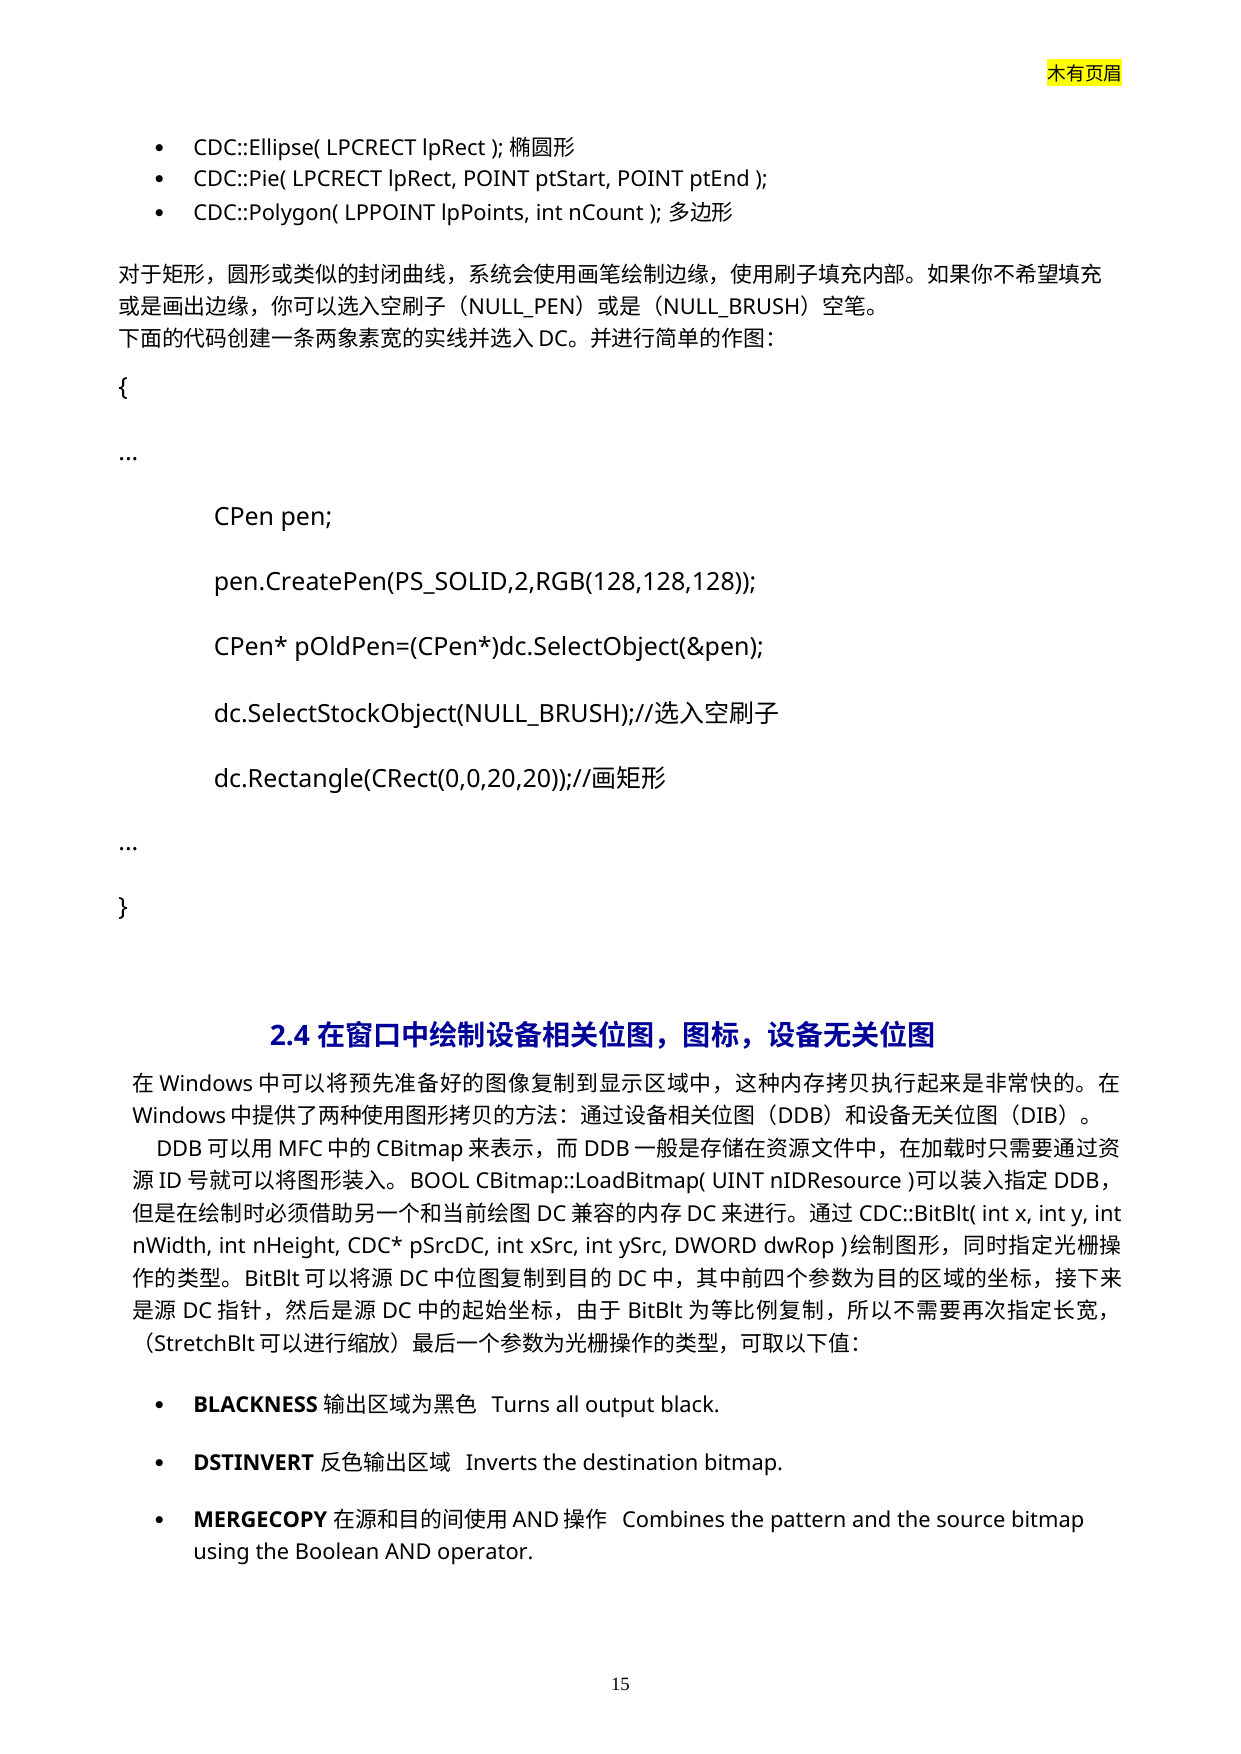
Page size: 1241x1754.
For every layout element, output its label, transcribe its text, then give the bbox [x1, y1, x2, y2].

text pen.CreatePen(PS_SOLID,2,RGB(128,128,128)); [118, 549, 1122, 614]
list BLACKNESS 输出区域为黑色 Turns all output black. [156, 1387, 1122, 1419]
text CPen* pOldPen=(CPen*)dc.SelectObject(&pen); [118, 614, 1122, 679]
list CDC::Polygon( LPPOINT lpPoints, int nCount ); 多边形 [156, 194, 1122, 227]
list MERGECOPY 在源和目的间使用AND操作 Combines the pattern and the source bitmap using the Boolean AND operator. [156, 1502, 1122, 1567]
text 2.4 在窗口中绘制设备相关位图，图标，设备无关位图 在Windows中可以将预先准备好的图像复制到显示区域中，这种内存拷贝执行起来是非常快的。在Windows中提供了两种使用图形拷贝的方法：通过设备相关位图（DDB）和设备无关位图（DIB）。 DDB可以用MFC中的CBitmap来表示，而DDB一般是存储在资源文件中，在加载时只需要通过资源ID号就可以将图形装入。BOOL CBitmap::LoadBitmap( UINT nIDResource )可以装入指定DDB，但是在绘制时必须借助另一个和当前绘图DC兼容的内存DC来进行。通过CDC::BitBlt( int x, int y, int nWidth, int nHeight, CDC* pSrcDC, int xSrc, int ySrc, DWORD dwRop )绘制图形，同时指定光栅操作的类型。BitBlt可以将源DC中位图复制到目的DC中，其中前四个参数为目的区域的坐标，接下来是源DC指针，然后是源DC中的起始坐标，由于BitBlt为等比例复制，所以不需要再次指定长宽，（StretchBlt可以进行缩放）最后一个参数为光栅操作的类型，可取以下值： [132, 1000, 1122, 1358]
text dc.Rectangle(CRect(0,0,20,20));//画矩形 [118, 744, 1122, 809]
text 对于矩形，圆形或类似的封闭曲线，系统会使用画笔绘制边缘，使用刷子填充内部。如果你不希望填充或是画出边缘，你可以选入空刷子（NULL_PEN）或是（NULL_BRUSH）空笔。 [118, 256, 1122, 321]
text dc.SelectStockObject(NULL_BRUSH);//选入空刷子 [118, 679, 1122, 744]
text { [118, 354, 1122, 419]
text CPen pen; [118, 484, 1122, 549]
text } [118, 874, 1122, 939]
text 下面的代码创建一条两象素宽的实线并选入DC。并进行简单的作图： [118, 321, 1122, 354]
text ... [118, 809, 1122, 874]
text ... [118, 419, 1122, 484]
list CDC::Pie( LPCRECT lpRect, POINT ptStart, POINT ptEnd ); [156, 162, 1122, 194]
list DSTINVERT 反色输出区域 Inverts the destination bitmap. [156, 1444, 1122, 1477]
list CDC::Ellipse( LPCRECT lpRect ); 椭圆形 [156, 129, 1122, 162]
